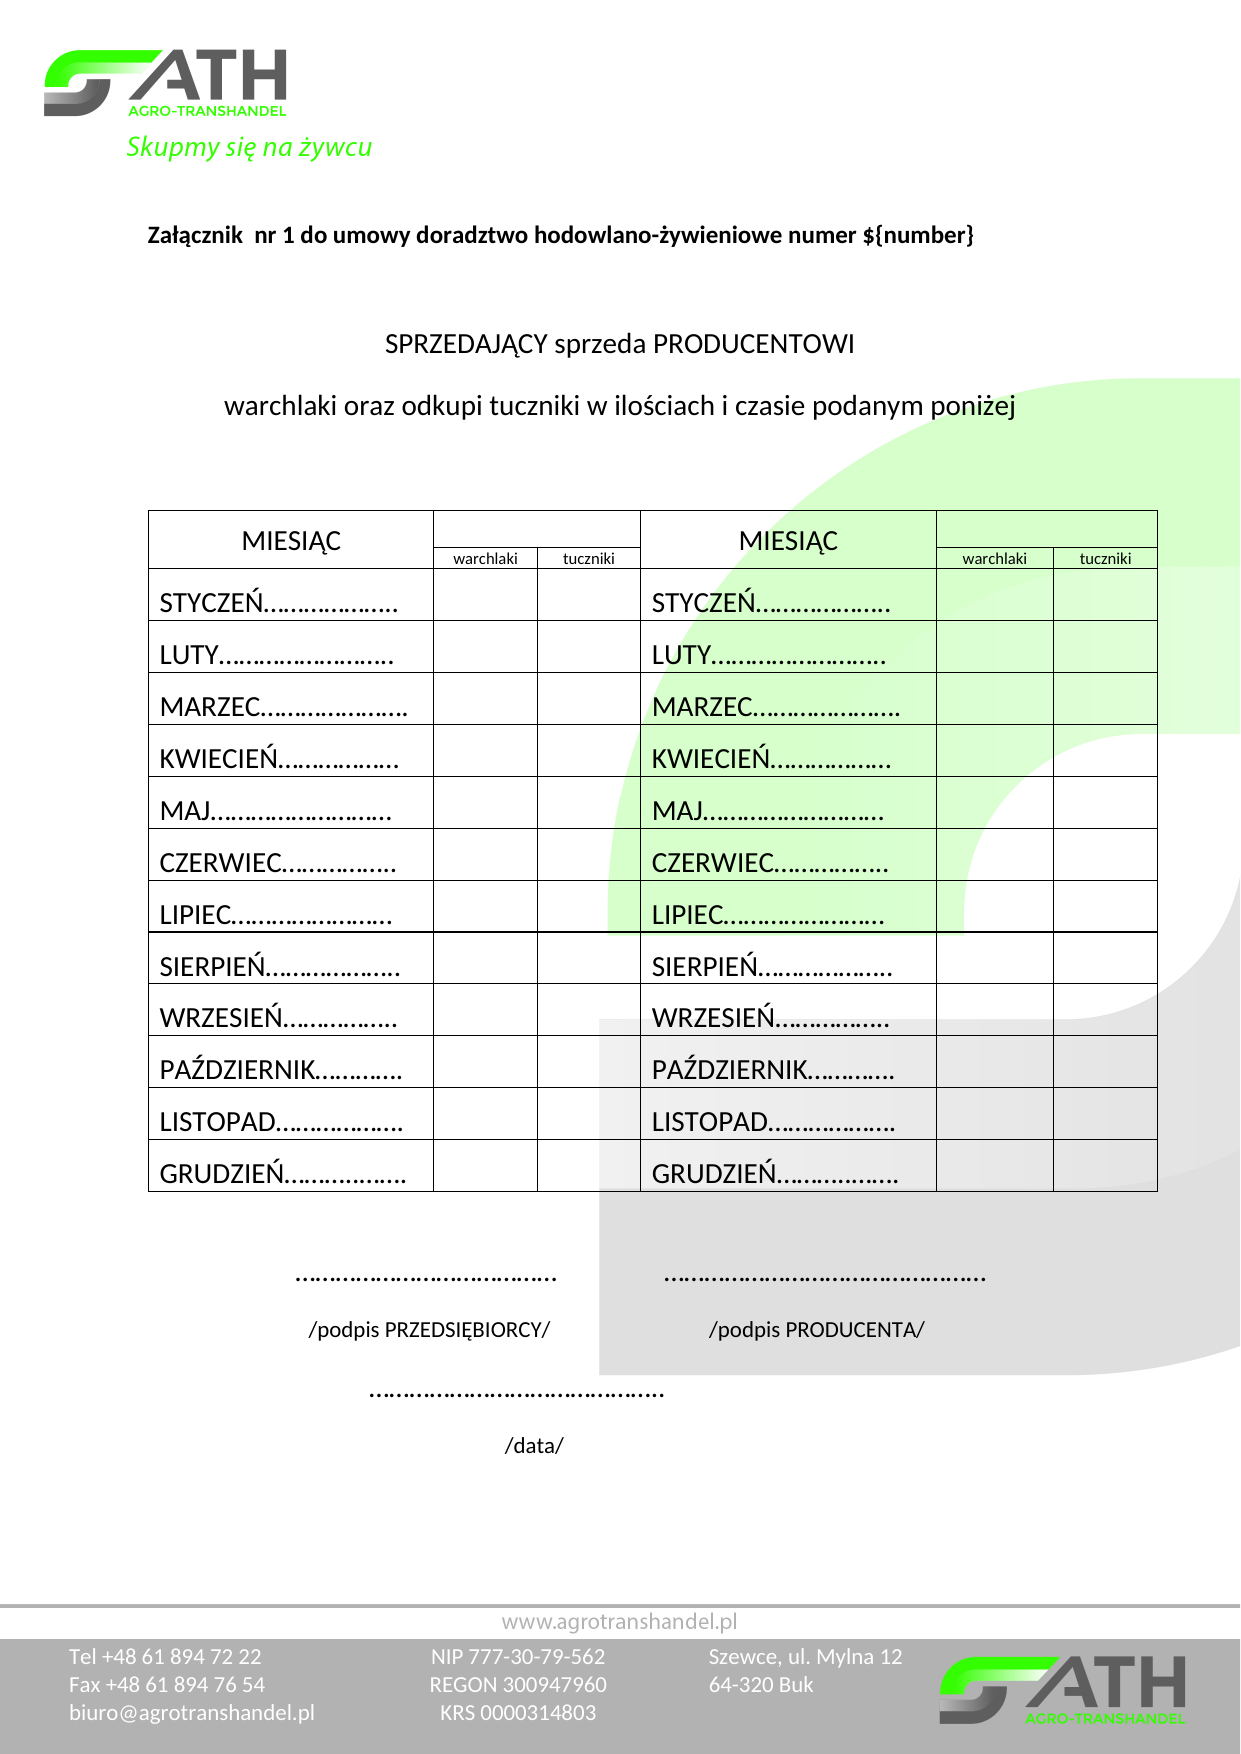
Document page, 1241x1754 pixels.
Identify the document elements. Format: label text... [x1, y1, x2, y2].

table_cell [937, 1088, 1053, 1139]
table_cell GRUDZIEŃ………..……. [641, 1140, 936, 1191]
text Załącznik nr 1 do umowy doradztwo hodowlano-żywieniowe numer ${number} [148, 219, 1093, 249]
table_cell [937, 569, 1053, 620]
table_cell [937, 881, 1053, 931]
table_cell LIPIEC…………………… [641, 881, 936, 931]
table_cell WRZESIEŃ…………….. [149, 984, 433, 1035]
table_cell WRZESIEŃ…………….. [641, 984, 936, 1035]
table_cell [538, 673, 640, 724]
table_cell tuczniki [1054, 548, 1157, 568]
table_cell PAŹDZIERNIK…………. [149, 1036, 433, 1087]
table_cell [538, 569, 640, 620]
table_cell [1054, 1088, 1157, 1139]
table_header [434, 511, 640, 547]
table_header [937, 511, 1157, 547]
table_cell [538, 1140, 640, 1191]
table_cell CZERWIEC…………….. [641, 829, 936, 879]
table_cell LUTY…………………….. [149, 621, 433, 672]
table_cell [937, 673, 1053, 724]
table_cell [1054, 984, 1157, 1035]
table_cell [434, 984, 537, 1035]
table_cell MARZEC…………………. [641, 673, 936, 724]
table_cell [434, 1036, 537, 1087]
table_cell [434, 621, 537, 672]
table_cell [1054, 1036, 1157, 1087]
table_cell [434, 777, 537, 828]
table_cell [1054, 777, 1157, 828]
table_cell [1054, 673, 1157, 724]
table_cell [1054, 621, 1157, 672]
table_cell CZERWIEC…………….. [149, 829, 433, 879]
table_cell MAJ……………………… [641, 777, 936, 828]
table_cell MARZEC…………………. [149, 673, 433, 724]
picture [0, 0, 1241, 1754]
table_cell [434, 725, 537, 776]
table_cell MAJ……………………… [149, 777, 433, 828]
text ………………………………… ………………………………………… [221, 1253, 1093, 1289]
table_cell [1054, 569, 1157, 620]
table_cell [538, 1036, 640, 1087]
table_cell [538, 984, 640, 1035]
table_cell LIPIEC…………………… [149, 881, 433, 931]
table_cell SIERPIEŃ……………….. [641, 933, 936, 983]
table_cell warchlaki [434, 548, 537, 568]
table_cell [434, 673, 537, 724]
table_cell LUTY…………………….. [641, 621, 936, 672]
table_cell LISTOPAD………………. [641, 1088, 936, 1139]
table_cell [1054, 933, 1157, 983]
text …………………………………….. [221, 1369, 1093, 1405]
table_cell [538, 621, 640, 672]
table_header MIESIĄC [641, 511, 936, 568]
table_cell [1054, 725, 1157, 776]
table_cell [538, 725, 640, 776]
table_cell PAŹDZIERNIK…………. [641, 1036, 936, 1087]
table_cell [538, 829, 640, 879]
table_cell [1054, 881, 1157, 931]
table_cell GRUDZIEŃ………..……. [149, 1140, 433, 1191]
table_cell LISTOPAD………………. [149, 1088, 433, 1139]
table_cell [434, 1088, 537, 1139]
text warchlaki oraz odkupi tuczniki w ilościach i czasie podanym poniżej [148, 387, 1093, 422]
table_cell SIERPIEŃ……………….. [149, 933, 433, 983]
text /podpis PRZEDSIĘBIORCY/ /podpis PRODUCENTA/ [221, 1315, 1093, 1343]
table_cell [1054, 1140, 1157, 1191]
table_cell STYCZEŃ……………….. [641, 569, 936, 620]
table_cell [937, 621, 1053, 672]
table_cell [434, 933, 537, 983]
table_header MIESIĄC [149, 511, 433, 568]
table_cell [937, 1036, 1053, 1087]
table_cell KWIECIEŃ……………… [641, 725, 936, 776]
table_cell [538, 881, 640, 931]
table_cell [937, 725, 1053, 776]
table_cell [434, 569, 537, 620]
table_cell [1054, 829, 1157, 879]
table_cell warchlaki [937, 548, 1053, 568]
text /data/ [148, 1431, 1093, 1459]
table_cell STYCZEŃ……………….. [149, 569, 433, 620]
table_cell [937, 984, 1053, 1035]
table_cell [937, 933, 1053, 983]
table_cell [434, 1140, 537, 1191]
table_cell [434, 881, 537, 931]
table_cell [937, 777, 1053, 828]
table_cell [937, 829, 1053, 879]
table_cell [434, 829, 537, 879]
text SPRZEDAJĄCY sprzeda PRODUCENTOWI [148, 325, 1093, 361]
table_cell KWIECIEŃ……………… [149, 725, 433, 776]
table_cell tuczniki [538, 548, 640, 568]
table_cell [937, 1140, 1053, 1191]
table_cell [538, 777, 640, 828]
table_cell [538, 1088, 640, 1139]
table_cell [538, 933, 640, 983]
